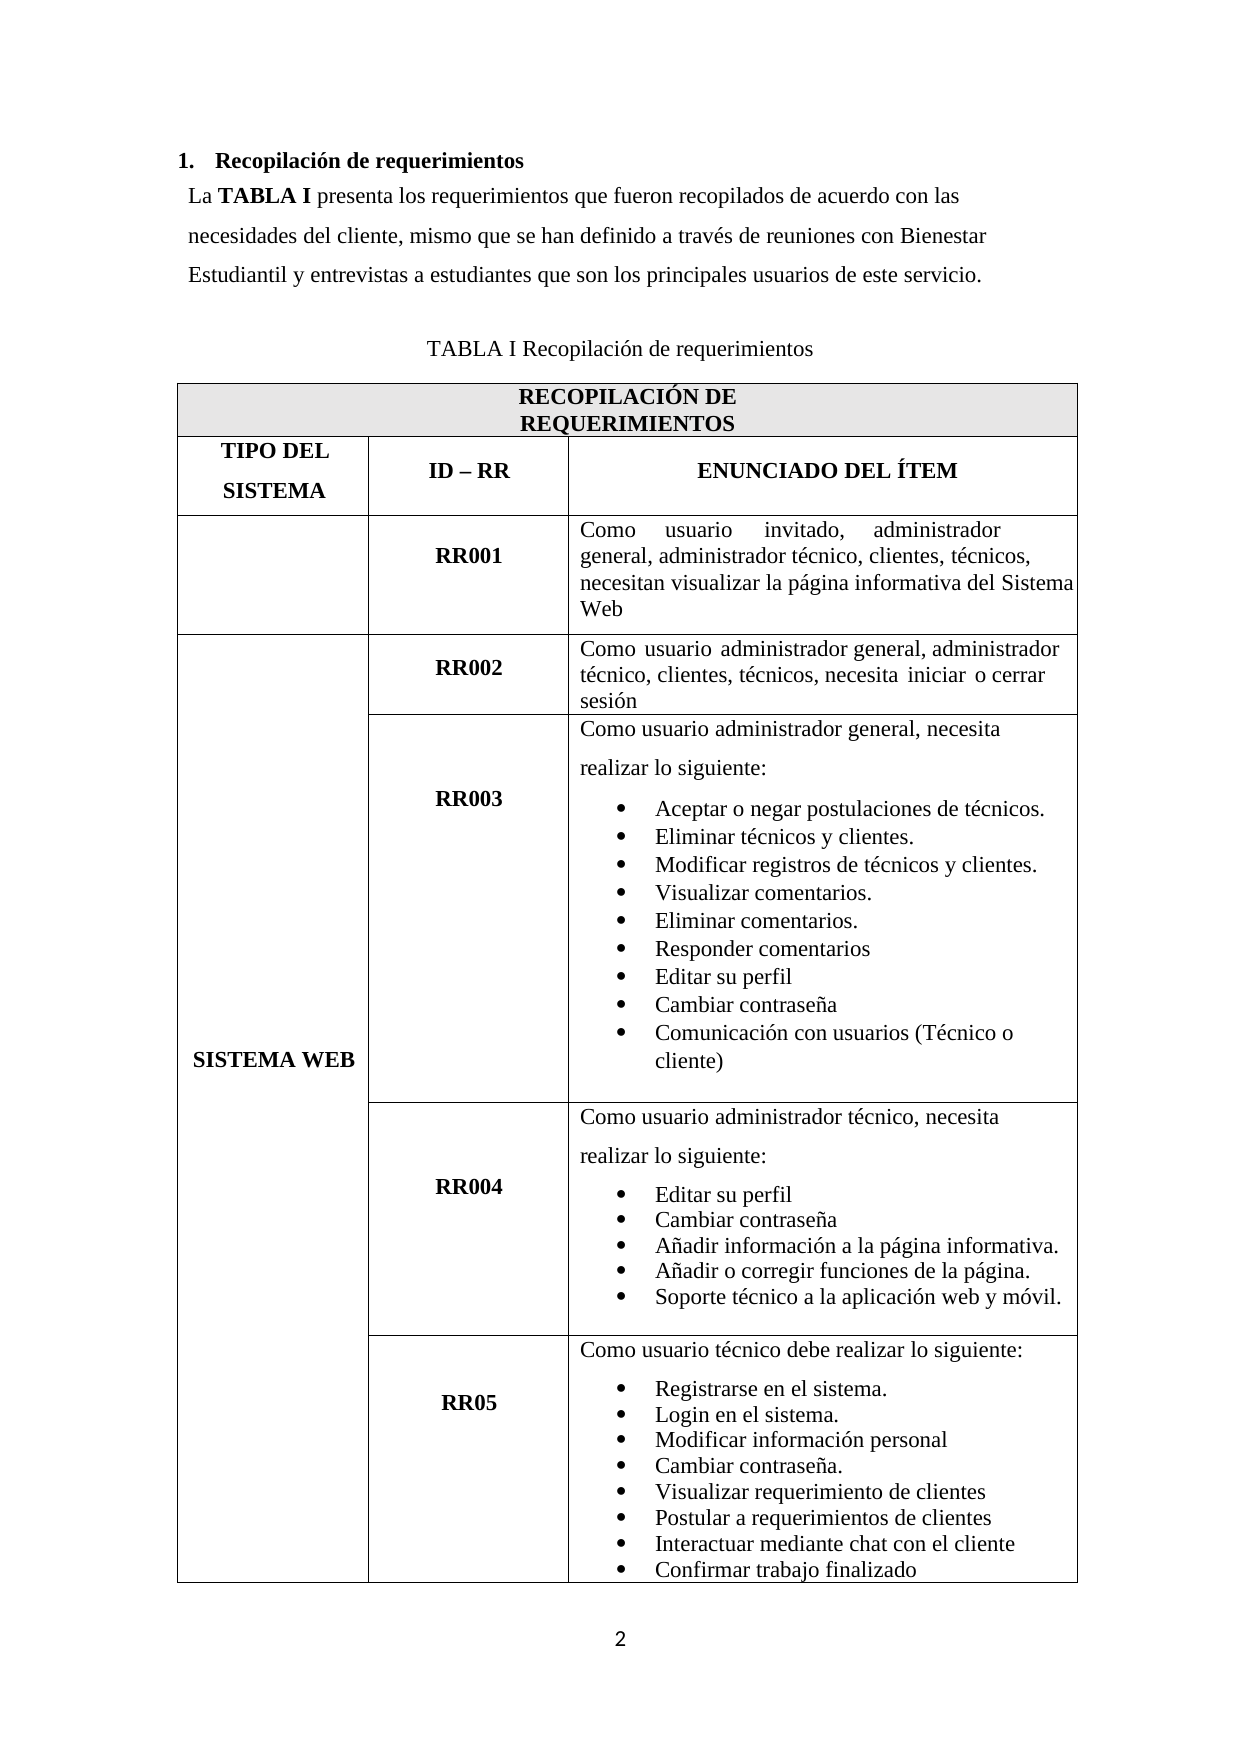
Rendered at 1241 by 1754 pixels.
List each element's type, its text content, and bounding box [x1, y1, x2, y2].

text TABLA I Recopilación de requerimientos [177, 335, 1063, 362]
table_cell Como usuario administrador técnico, necesita realizar lo siguiente: Editar su perfil Cambiar contraseña Añadir información a la página informativa. Añadir o corregir funciones de la página. Soporte técnico a la aplicación web y móvil. [569, 1103, 1077, 1335]
table_cell Como usuario administrador general, necesita realizar lo siguiente: Aceptar o negar postulaciones de técnicos. Eliminar técnicos y clientes. Modificar registros de técnicos y clientes. Visualizar comentarios. Eliminar comentarios. Responder comentarios Editar su perfil Cambiar contraseña Comunicación con usuarios (Técnico o cliente) [569, 715, 1077, 1102]
table_cell Como usuario técnico debe realizar lo siguiente: Registrarse en el sistema. Login en el sistema. Modificar información personal Cambiar contraseña. Visualizar requerimiento de clientes Postular a requerimientos de clientes Interactuar mediante chat con el cliente Confirmar trabajo finalizado [569, 1336, 1077, 1582]
table_cell Como usuario administrador general, administrador técnico, clientes, técnicos, necesita iniciar o cerrar sesión [569, 635, 1077, 714]
table_header RECOPILACIÓN DE REQUERIMIENTOS [178, 384, 1077, 436]
table_cell ID – RR [369, 437, 568, 515]
table_cell TIPO DEL SISTEMA [178, 437, 368, 515]
table_cell RR001 [369, 516, 568, 633]
subtitle La TABLA I presenta los requerimientos que fueron recopilados de acuerdo con las necesidades del cliente, mismo que se han definido a través de reuniones con Bienestar Estudiantil y entrevistas a estudiantes que son los principales usuarios de este servicio. [188, 182, 1063, 287]
table_cell [178, 516, 368, 633]
table_cell RR003 [369, 715, 568, 1102]
table_cell SISTEMA WEB [178, 635, 368, 1582]
table_cell RR05 [369, 1336, 568, 1582]
table_cell RR004 [369, 1103, 568, 1335]
table_cell ENUNCIADO DEL ÍTEM [569, 437, 1077, 515]
table_cell RR002 [369, 635, 568, 714]
table_cell Como usuario invitado, administrador general, administrador técnico, clientes, técnicos, necesitan visualizar la página informativa del Sistema Web [569, 516, 1077, 633]
subtitle Recopilación de requerimientos [177, 148, 1063, 174]
